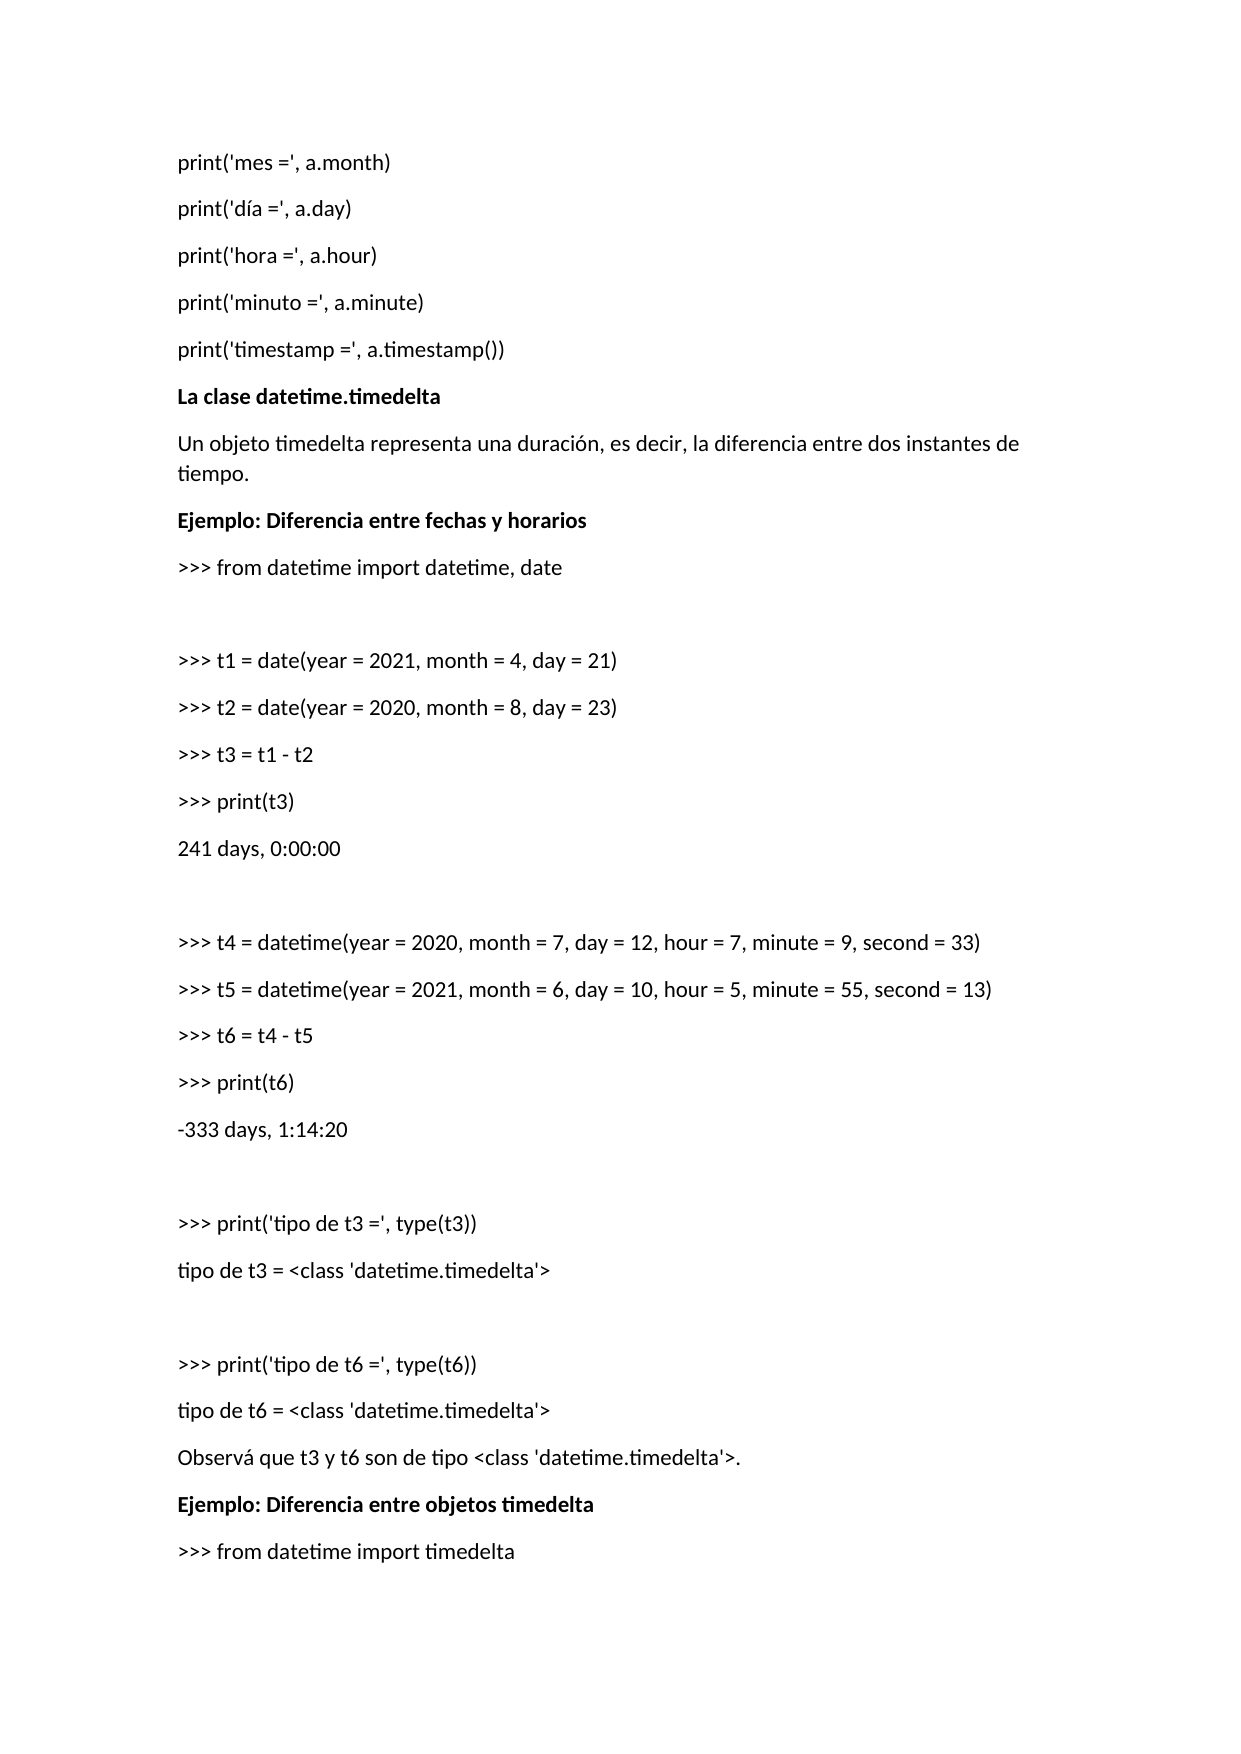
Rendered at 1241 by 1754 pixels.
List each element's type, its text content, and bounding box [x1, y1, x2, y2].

text print('hora =', a.hour) [177, 241, 1063, 269]
text tipo de t6 = <class 'datetime.timedelta'> [177, 1397, 1063, 1424]
text >>> t4 = datetime(year = 2020, month = 7, day = 12, hour = 7, minute = 9, second = 33) [177, 928, 1063, 956]
text 241 days, 0:00:00 [177, 834, 1063, 862]
text >>> t6 = t4 - t5 [177, 1022, 1063, 1049]
text >>> t2 = date(year = 2020, month = 8, day = 23) [177, 693, 1063, 721]
text >>> t5 = datetime(year = 2021, month = 6, day = 10, hour = 5, minute = 55, second = 13) [177, 975, 1063, 1003]
text Un objeto timedelta representa una duración, es decir, la diferencia entre dos instantes de tiempo. [177, 429, 1063, 487]
text >>> print('tipo de t6 =', type(t6)) [177, 1350, 1063, 1378]
text print('timestamp =', a.timestamp()) [177, 335, 1063, 363]
text >>> from datetime import datetime, date [177, 553, 1063, 581]
text tipo de t3 = <class 'datetime.timedelta'> [177, 1256, 1063, 1284]
text print('minuto =', a.minute) [177, 288, 1063, 316]
text print('mes =', a.month) [177, 148, 1063, 176]
text >>> from datetime import timedelta [177, 1537, 1063, 1565]
text >>> t1 = date(year = 2021, month = 4, day = 21) [177, 647, 1063, 674]
text >>> print('tipo de t3 =', type(t3)) [177, 1209, 1063, 1237]
text Observá que t3 y t6 son de tipo <class 'datetime.timedelta'>. [177, 1443, 1063, 1471]
text Ejemplo: Diferencia entre fechas y horarios [177, 506, 1063, 534]
text -333 days, 1:14:20 [177, 1115, 1063, 1143]
text print('día =', a.day) [177, 194, 1063, 222]
text Ejemplo: Diferencia entre objetos timedelta [177, 1490, 1063, 1518]
text >>> print(t6) [177, 1068, 1063, 1096]
text >>> print(t3) [177, 787, 1063, 815]
text La clase datetime.timedelta [177, 382, 1063, 410]
text >>> t3 = t1 - t2 [177, 740, 1063, 768]
